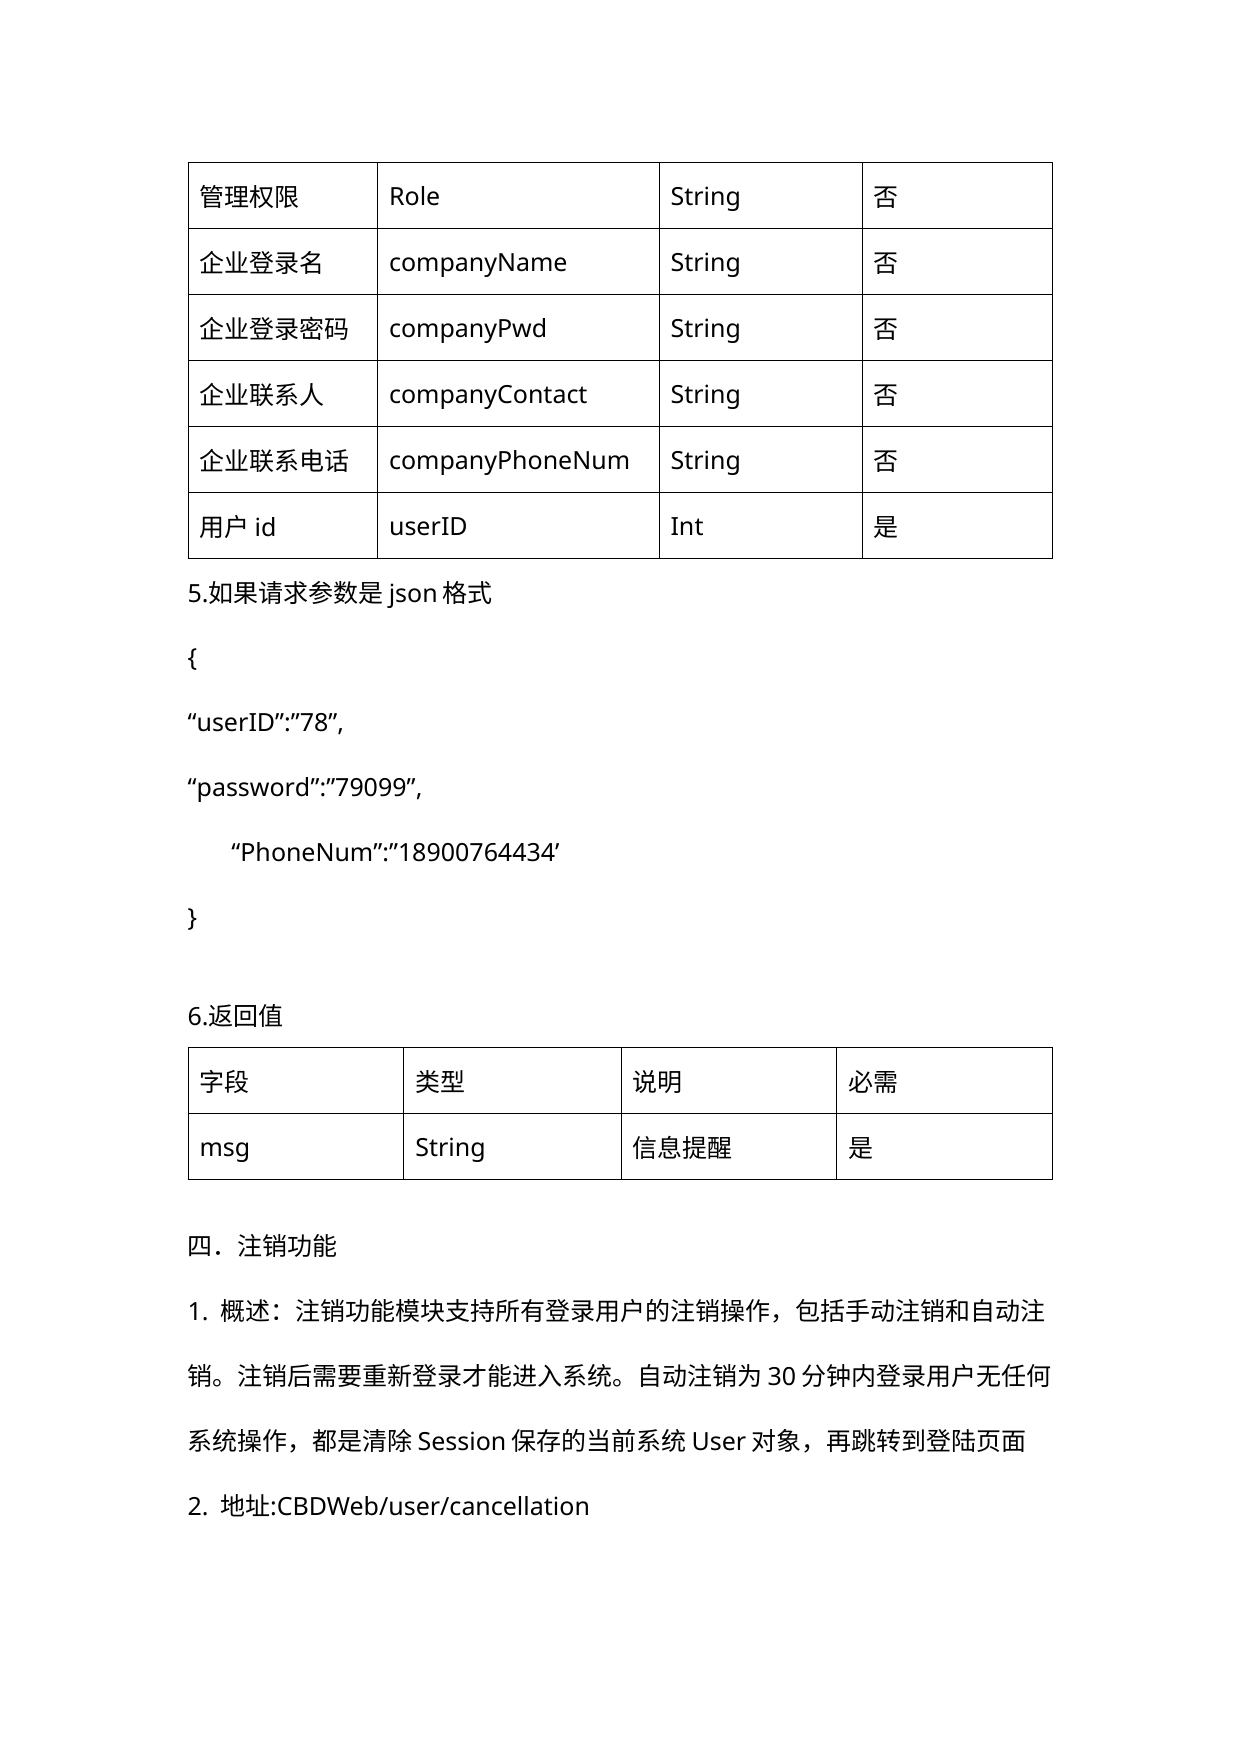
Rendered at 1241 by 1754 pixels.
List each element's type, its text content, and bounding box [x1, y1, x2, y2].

text 6.返回值 [187, 982, 1053, 1047]
table_cell companyName [378, 229, 659, 294]
table_cell Role [378, 163, 659, 228]
list 地址:CBDWeb/user/cancellation [187, 1472, 1053, 1537]
table_cell companyContact [378, 361, 659, 426]
table_cell String [660, 229, 862, 294]
text “PhoneNum”:”18900764434’ [187, 819, 1053, 884]
table_cell String [660, 295, 862, 360]
table_cell msg [189, 1114, 403, 1179]
text { [187, 624, 1053, 689]
table_cell 用户id [189, 493, 377, 558]
table_cell 否 [863, 229, 1052, 294]
table_header 类型 [404, 1048, 621, 1113]
table_cell companyPhoneNum [378, 427, 659, 492]
text “password”:”79099”, [187, 754, 1053, 819]
table_header 说明 [622, 1048, 836, 1113]
table_cell String [404, 1114, 621, 1179]
table_header 必需 [837, 1048, 1052, 1113]
table_cell userID [378, 493, 659, 558]
table_cell 是 [863, 493, 1052, 558]
table_cell 企业登录名 [189, 229, 377, 294]
text “userID”:”78”, [187, 689, 1053, 754]
table_cell 否 [863, 427, 1052, 492]
table_cell 否 [863, 361, 1052, 426]
table_cell 企业登录密码 [189, 295, 377, 360]
table_cell String [660, 427, 862, 492]
text 5.如果请求参数是json格式 [187, 559, 1053, 624]
table_header 字段 [189, 1048, 403, 1113]
table_cell String [660, 361, 862, 426]
table_cell 管理权限 [189, 163, 377, 228]
list 注销功能 [187, 1212, 1053, 1277]
text } [187, 884, 1053, 949]
table_cell 企业联系电话 [189, 427, 377, 492]
list 概述：注销功能模块支持所有登录用户的注销操作，包括手动注销和自动注销。注销后需要重新登录才能进入系统。自动注销为30分钟内登录用户无任何系统操作，都是清除Session保存的当前系统User对象，再跳转到登陆页面 [187, 1277, 1053, 1472]
table_cell 否 [863, 295, 1052, 360]
table_cell 企业联系人 [189, 361, 377, 426]
table_cell String [660, 163, 862, 228]
table_cell 信息提醒 [622, 1114, 836, 1179]
table_cell Int [660, 493, 862, 558]
table_cell 是 [837, 1114, 1052, 1179]
table_cell 否 [863, 163, 1052, 228]
table_cell companyPwd [378, 295, 659, 360]
